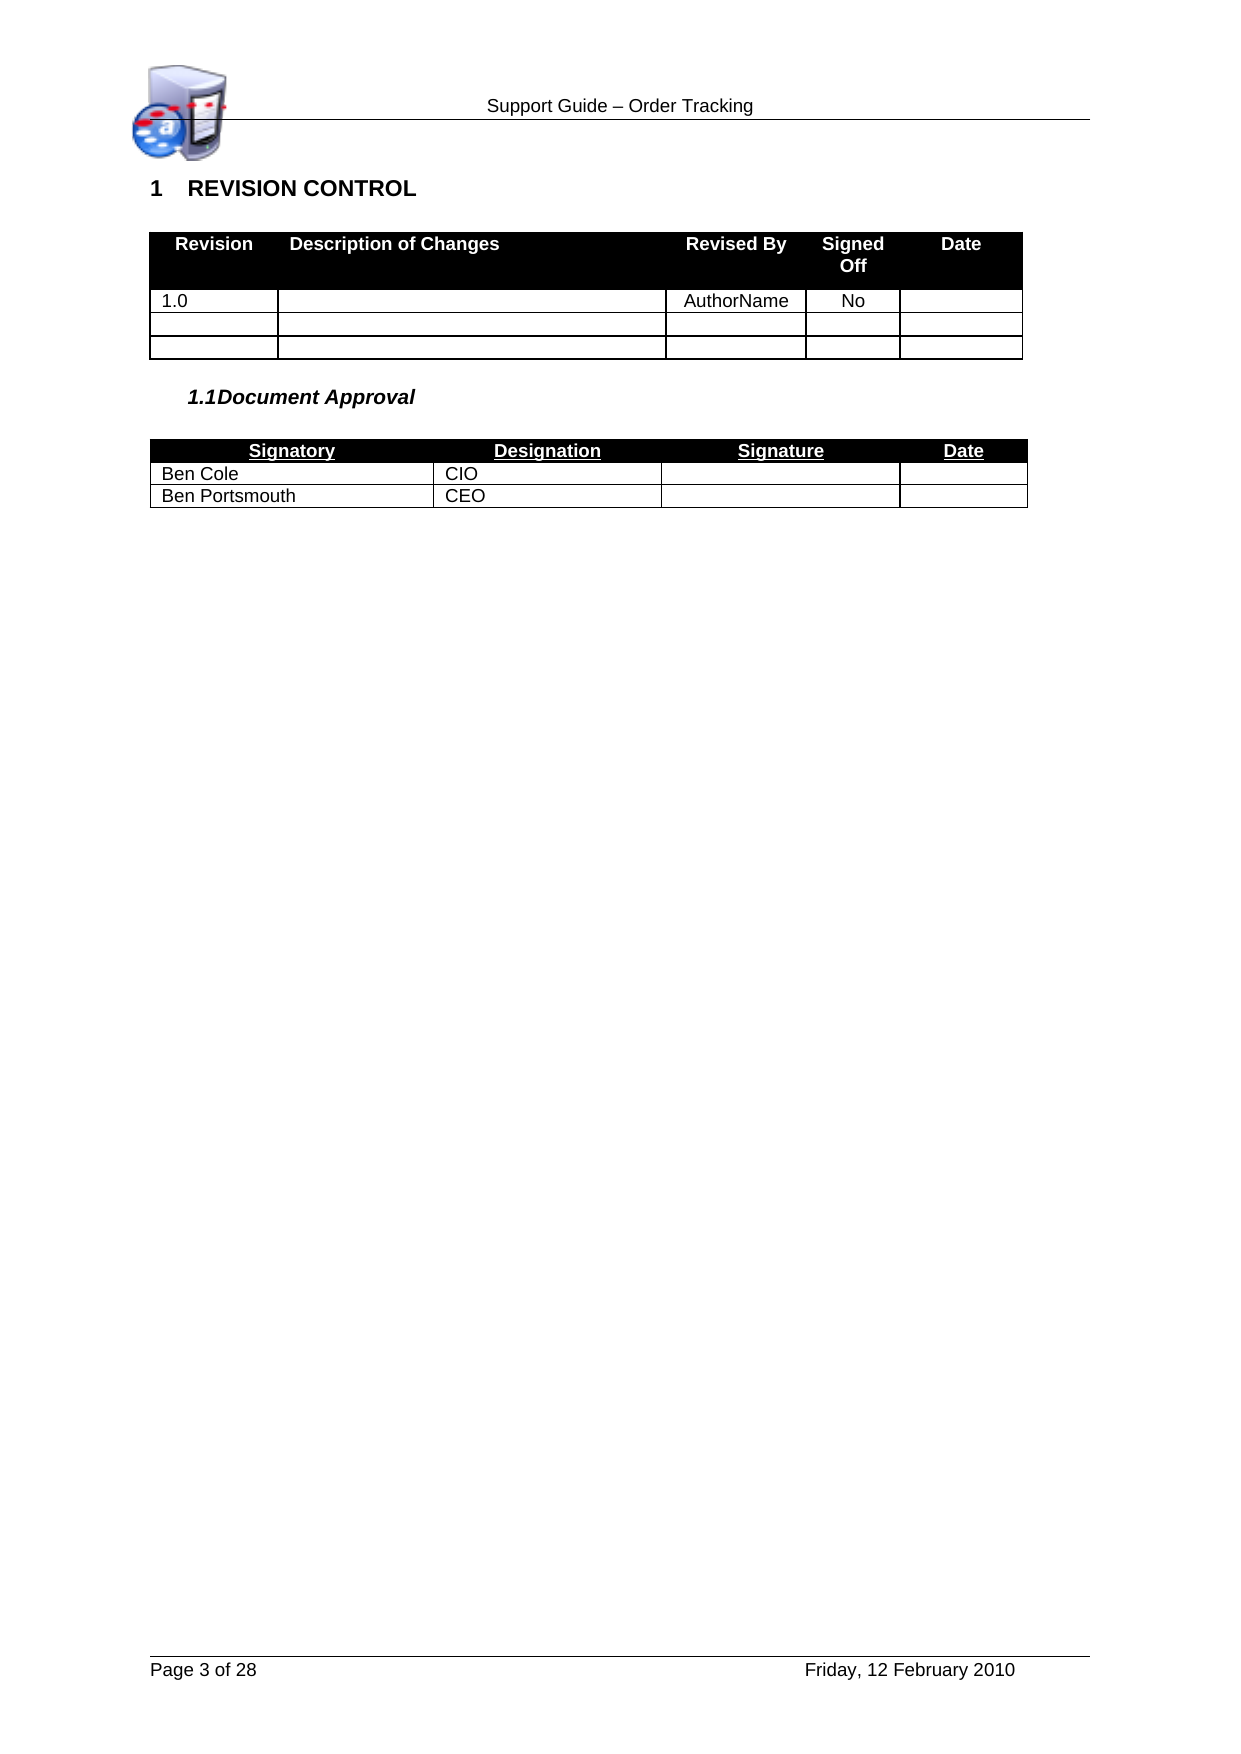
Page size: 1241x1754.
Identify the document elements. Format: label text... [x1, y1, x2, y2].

table_cell Ben Portsmouth [151, 485, 433, 507]
table_header Signed Off [807, 233, 899, 289]
table_cell [901, 485, 1027, 507]
table_header Date [901, 440, 1027, 461]
table_cell [901, 290, 1022, 312]
subtitle Document Approval [187, 385, 1090, 409]
table_cell [662, 485, 899, 507]
table_cell [667, 313, 805, 335]
table_cell 1.0 [151, 290, 277, 312]
table_cell [662, 463, 899, 484]
table_header Designation [434, 440, 661, 461]
table_cell CEO [434, 485, 661, 507]
table_header Revision [151, 233, 277, 289]
table_cell Ben Cole [151, 463, 433, 484]
table_header Date [901, 233, 1022, 289]
subtitle Revision Control [150, 175, 1090, 201]
table_cell [901, 463, 1027, 484]
table_cell [807, 337, 899, 358]
table_header Signatory [151, 440, 433, 461]
picture [131, 65, 227, 161]
table_cell [807, 313, 899, 335]
table_cell AuthorName [667, 290, 805, 312]
table_cell [901, 313, 1022, 335]
table_header Description of Changes [279, 233, 665, 289]
table_cell [279, 337, 665, 358]
table_cell [151, 337, 277, 358]
table_cell [151, 313, 277, 335]
table_cell CIO [434, 463, 661, 484]
table_cell [279, 290, 665, 312]
table_cell No [807, 290, 899, 312]
table_header Signature [662, 440, 899, 461]
table_header Revised By [667, 233, 805, 289]
table_cell [901, 337, 1022, 358]
table_cell [667, 337, 805, 358]
table_cell [279, 313, 665, 335]
